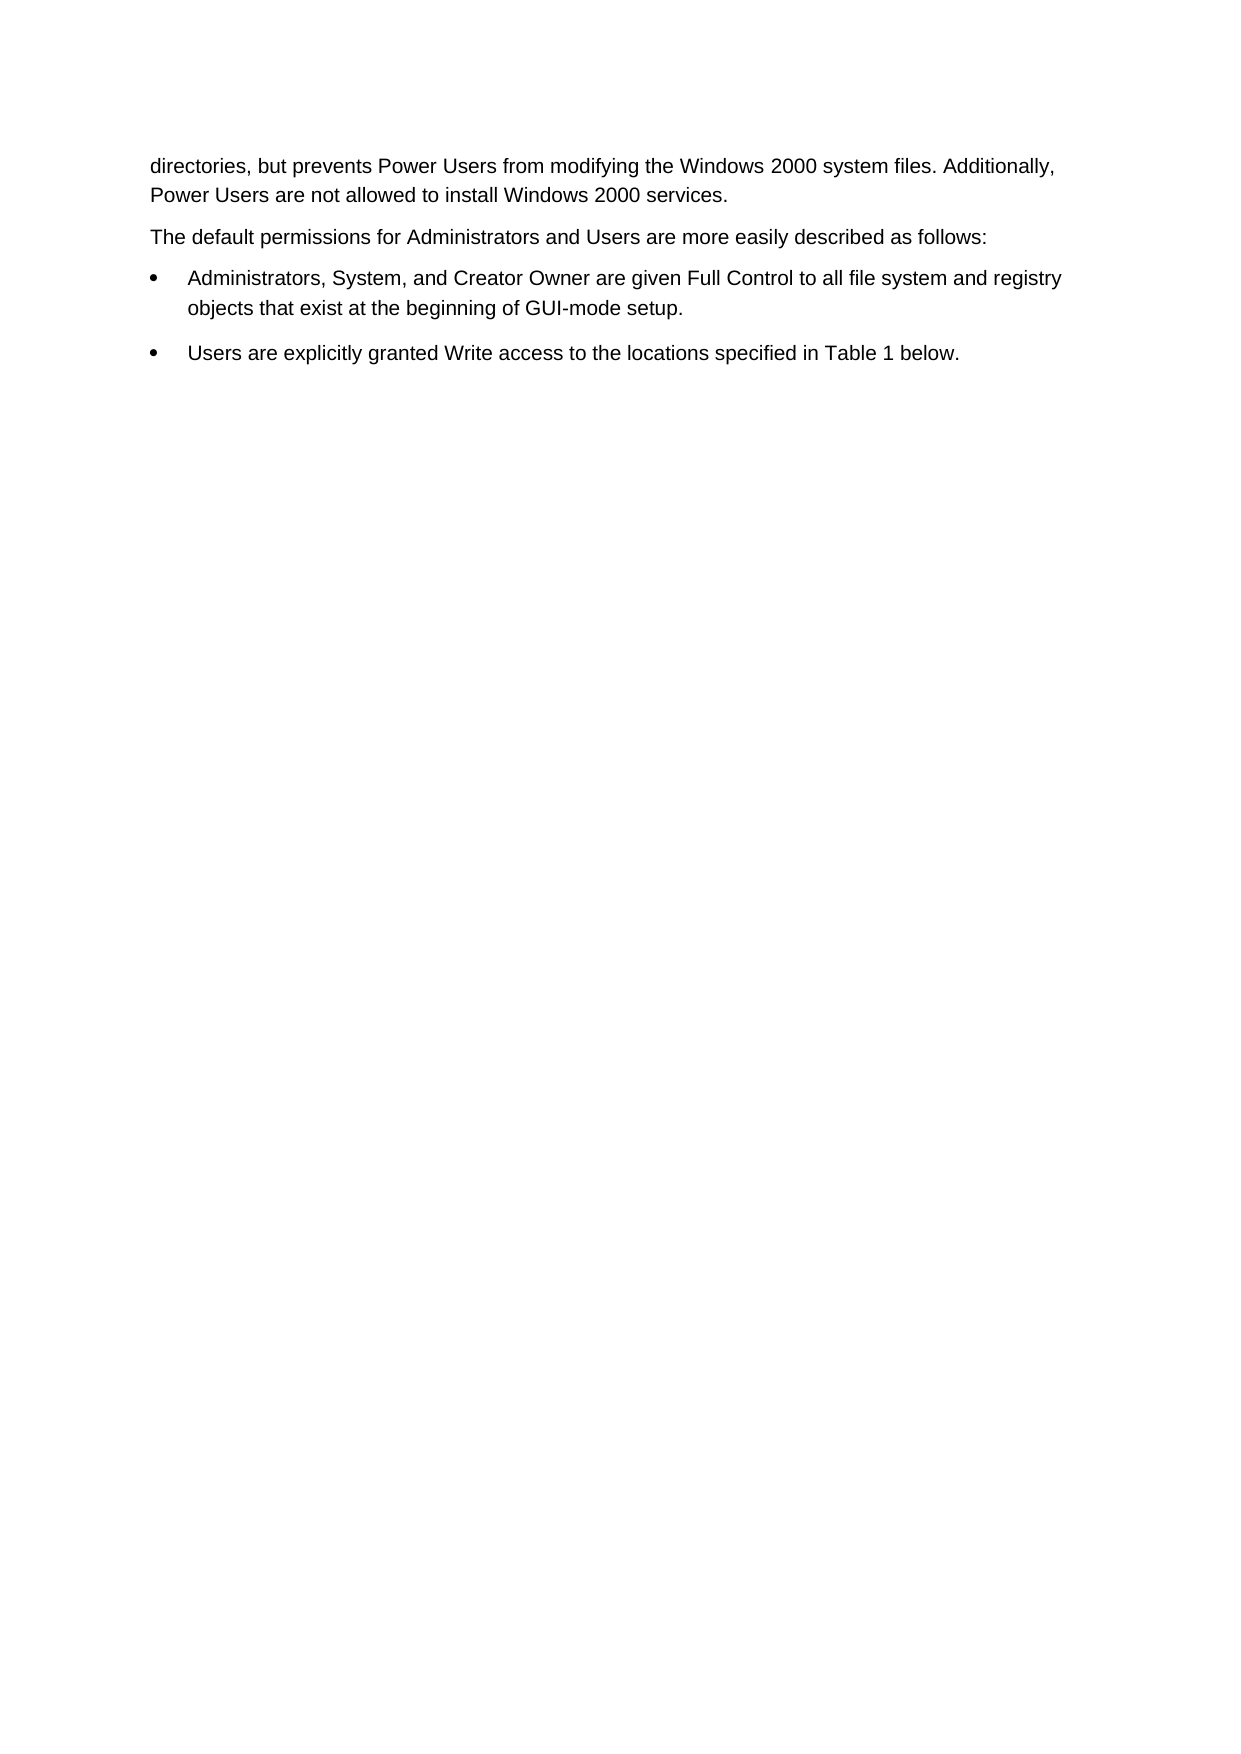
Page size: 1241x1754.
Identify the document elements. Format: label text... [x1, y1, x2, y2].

list The default permissions for Administrators and Users are more easily described as follows: [150, 221, 1090, 250]
list Administrators, System, and Creator Owner are given Full Control to all file system and registry objects that exist at the beginning of GUI-mode setup. [150, 262, 1090, 321]
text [150, 150, 1090, 208]
list Users are explicitly granted Write access to the locations specified in Table 1 below. [150, 337, 1090, 367]
